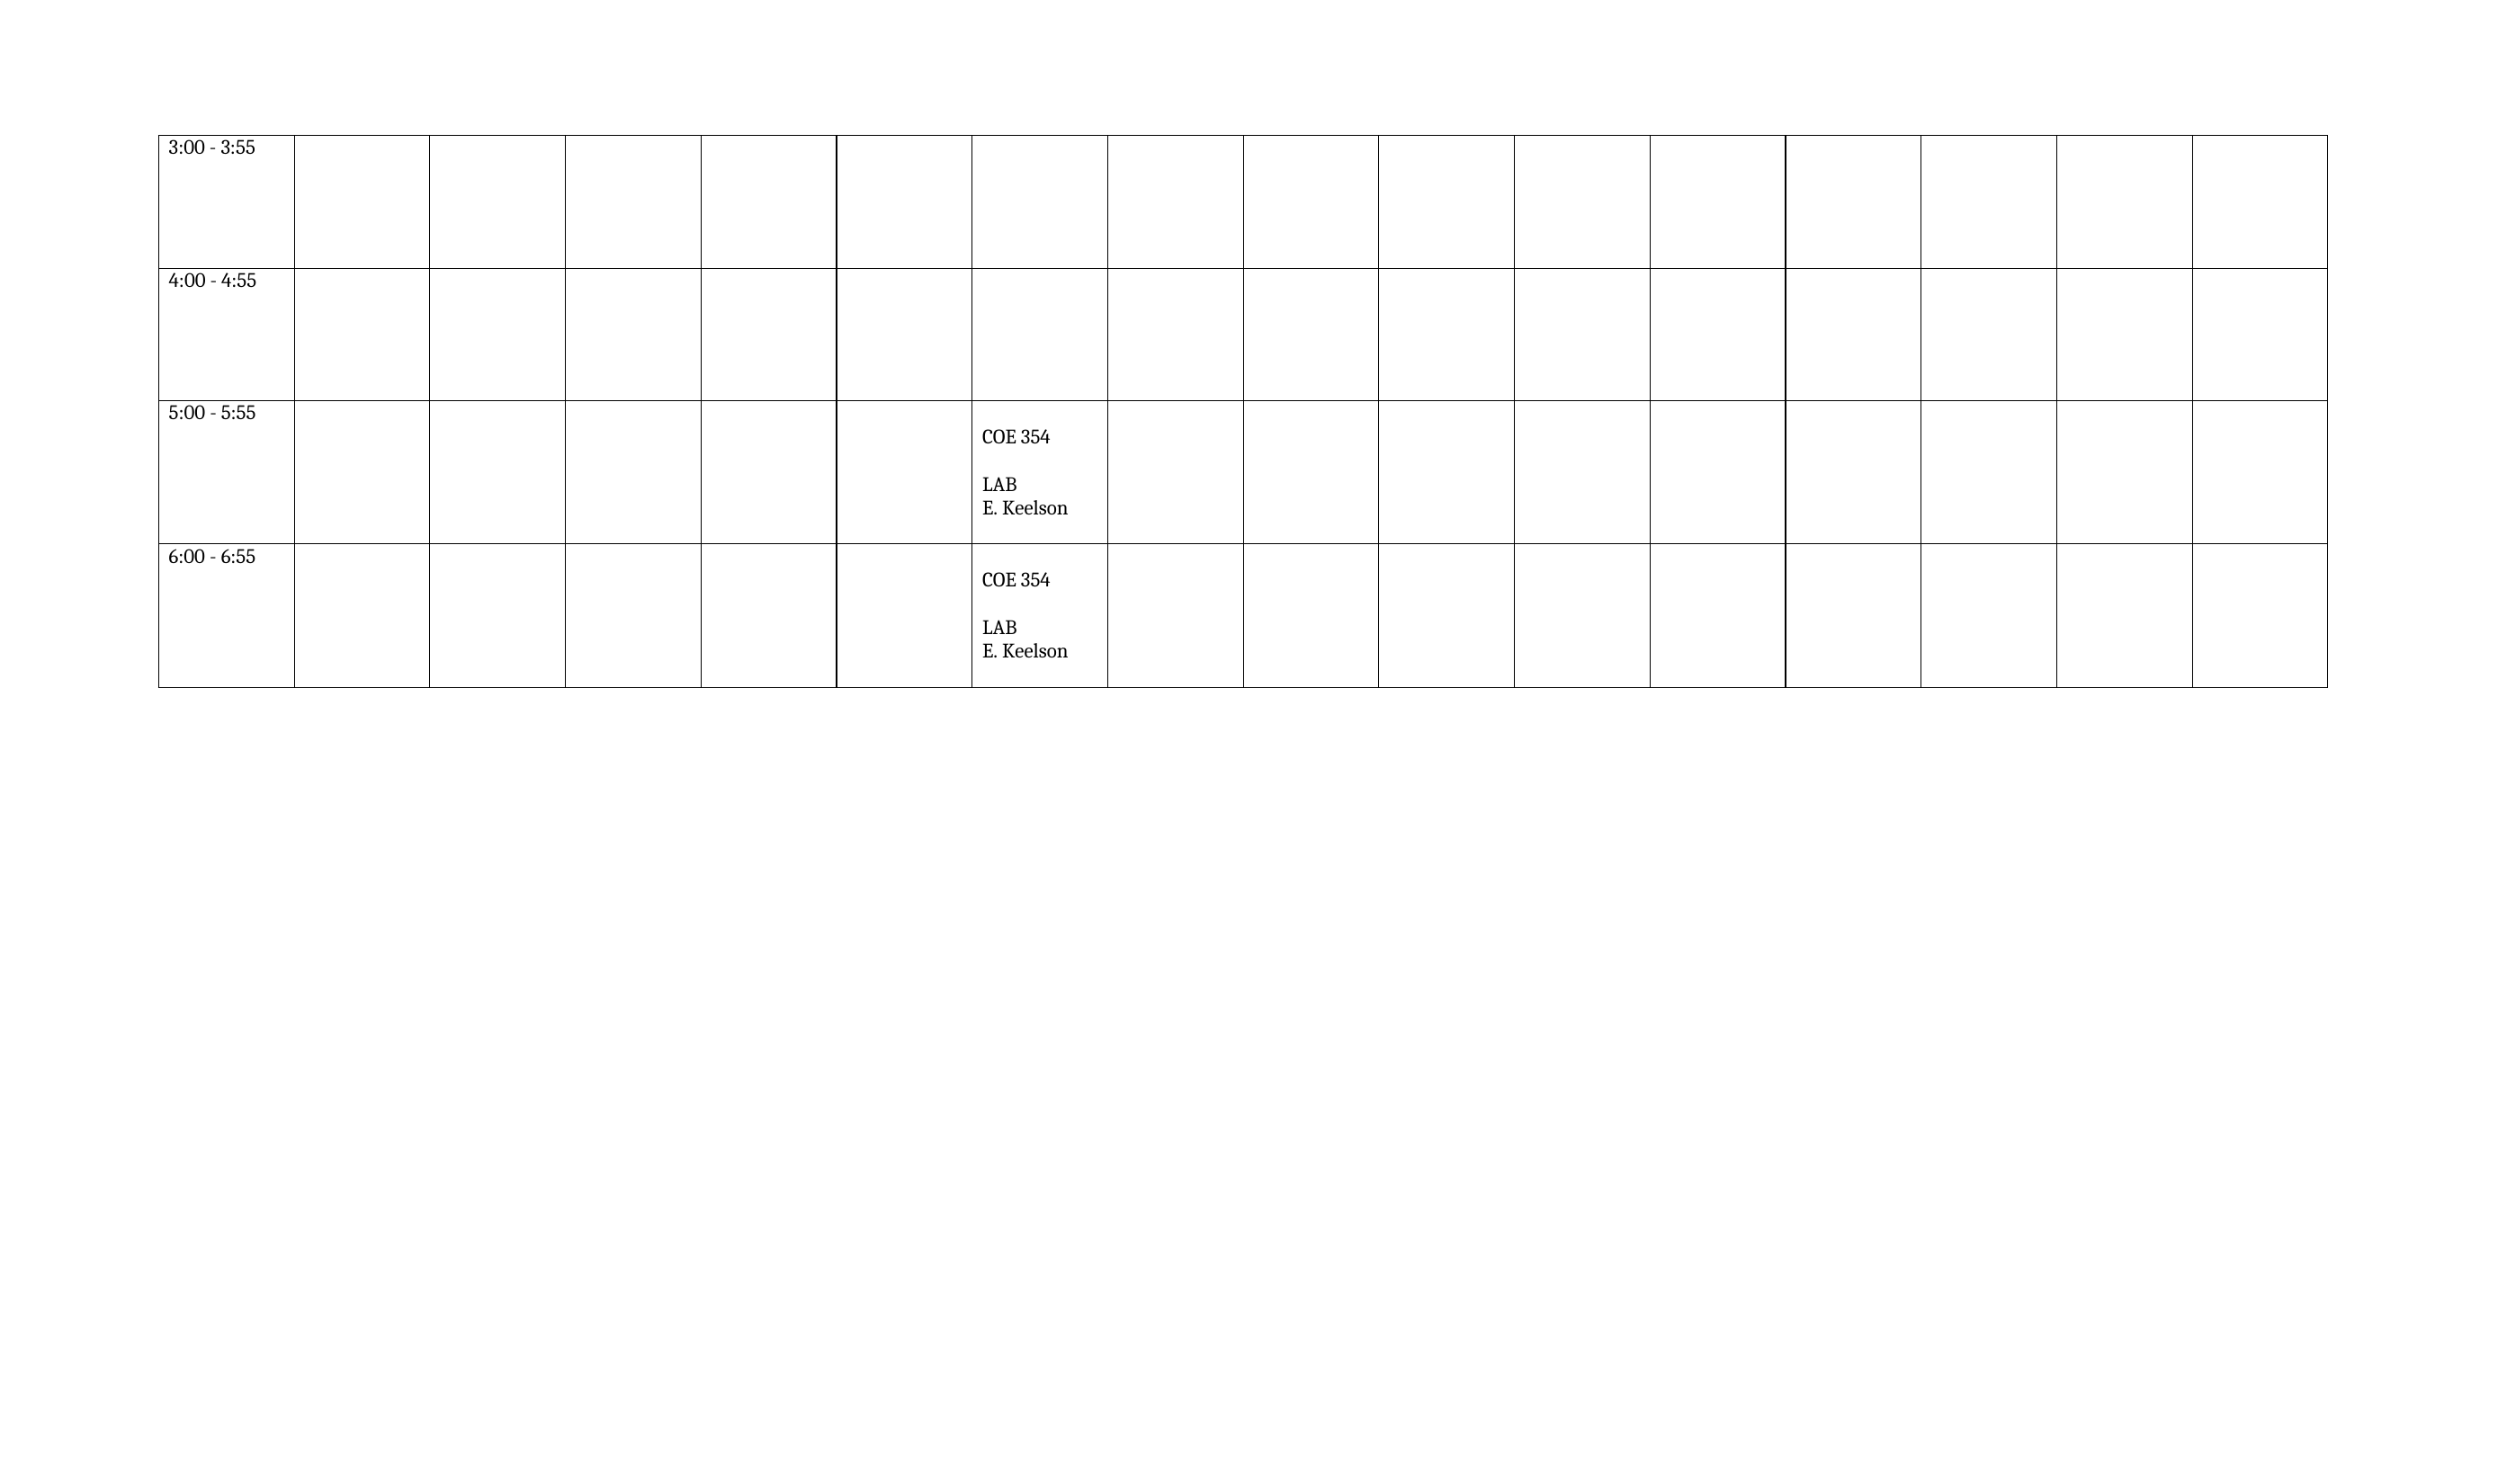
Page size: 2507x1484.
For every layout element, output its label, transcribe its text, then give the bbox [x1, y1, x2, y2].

table_cell [1379, 136, 1514, 268]
table_cell [2057, 136, 2192, 268]
table_cell [1786, 269, 1921, 400]
table_cell [430, 401, 565, 543]
table_cell [430, 136, 565, 268]
table_cell [702, 544, 836, 686]
table_cell 3:00 - 3:55 [159, 136, 294, 268]
table_cell [295, 401, 429, 543]
table_cell COE 354 LAB E. Keelson [972, 544, 1107, 686]
table_cell [837, 269, 971, 400]
table_cell [2193, 544, 2327, 686]
table_cell [1515, 269, 1650, 400]
table_cell [2057, 401, 2192, 543]
table_cell [566, 269, 701, 400]
table_cell [702, 401, 836, 543]
table_cell [1108, 401, 1243, 543]
table_cell 5:00 - 5:55 [159, 401, 294, 543]
table_cell [1921, 136, 2056, 268]
table_cell [1921, 544, 2056, 686]
table_cell COE 354 LAB E. Keelson [972, 401, 1107, 543]
table_cell [1244, 269, 1378, 400]
table_cell [1651, 136, 1785, 268]
table_cell [1921, 401, 2056, 543]
table_cell [702, 269, 836, 400]
table_cell [1515, 136, 1650, 268]
table_cell [1651, 401, 1785, 543]
table_cell [972, 269, 1107, 400]
table_cell [1108, 136, 1243, 268]
table_cell [430, 269, 565, 400]
table_cell [2057, 544, 2192, 686]
table_cell [1108, 269, 1243, 400]
table_cell [566, 136, 701, 268]
table_cell [566, 544, 701, 686]
table_cell [1379, 544, 1514, 686]
table_cell [1651, 544, 1785, 686]
table_cell [1244, 401, 1378, 543]
table_cell [1244, 136, 1378, 268]
table_cell [1244, 544, 1378, 686]
table_cell [566, 401, 701, 543]
table_cell [702, 136, 836, 268]
table_cell [837, 136, 971, 268]
table_cell [1786, 544, 1921, 686]
table_cell [1786, 401, 1921, 543]
table_cell [1921, 269, 2056, 400]
table_cell [1651, 269, 1785, 400]
table_cell 4:00 - 4:55 [159, 269, 294, 400]
table_cell [1379, 401, 1514, 543]
table_cell [972, 136, 1107, 268]
table_cell [295, 544, 429, 686]
table_cell [1515, 401, 1650, 543]
table_cell [1515, 544, 1650, 686]
table_cell [2193, 136, 2327, 268]
table_cell [2193, 269, 2327, 400]
table_cell [295, 136, 429, 268]
table_cell [837, 544, 971, 686]
table_cell [2057, 269, 2192, 400]
table_cell [1786, 136, 1921, 268]
table_cell [837, 401, 971, 543]
table_cell [2193, 401, 2327, 543]
table_cell [295, 269, 429, 400]
table_cell [1108, 544, 1243, 686]
table_cell 6:00 - 6:55 [159, 544, 294, 686]
table_cell [1379, 269, 1514, 400]
table_cell [430, 544, 565, 686]
